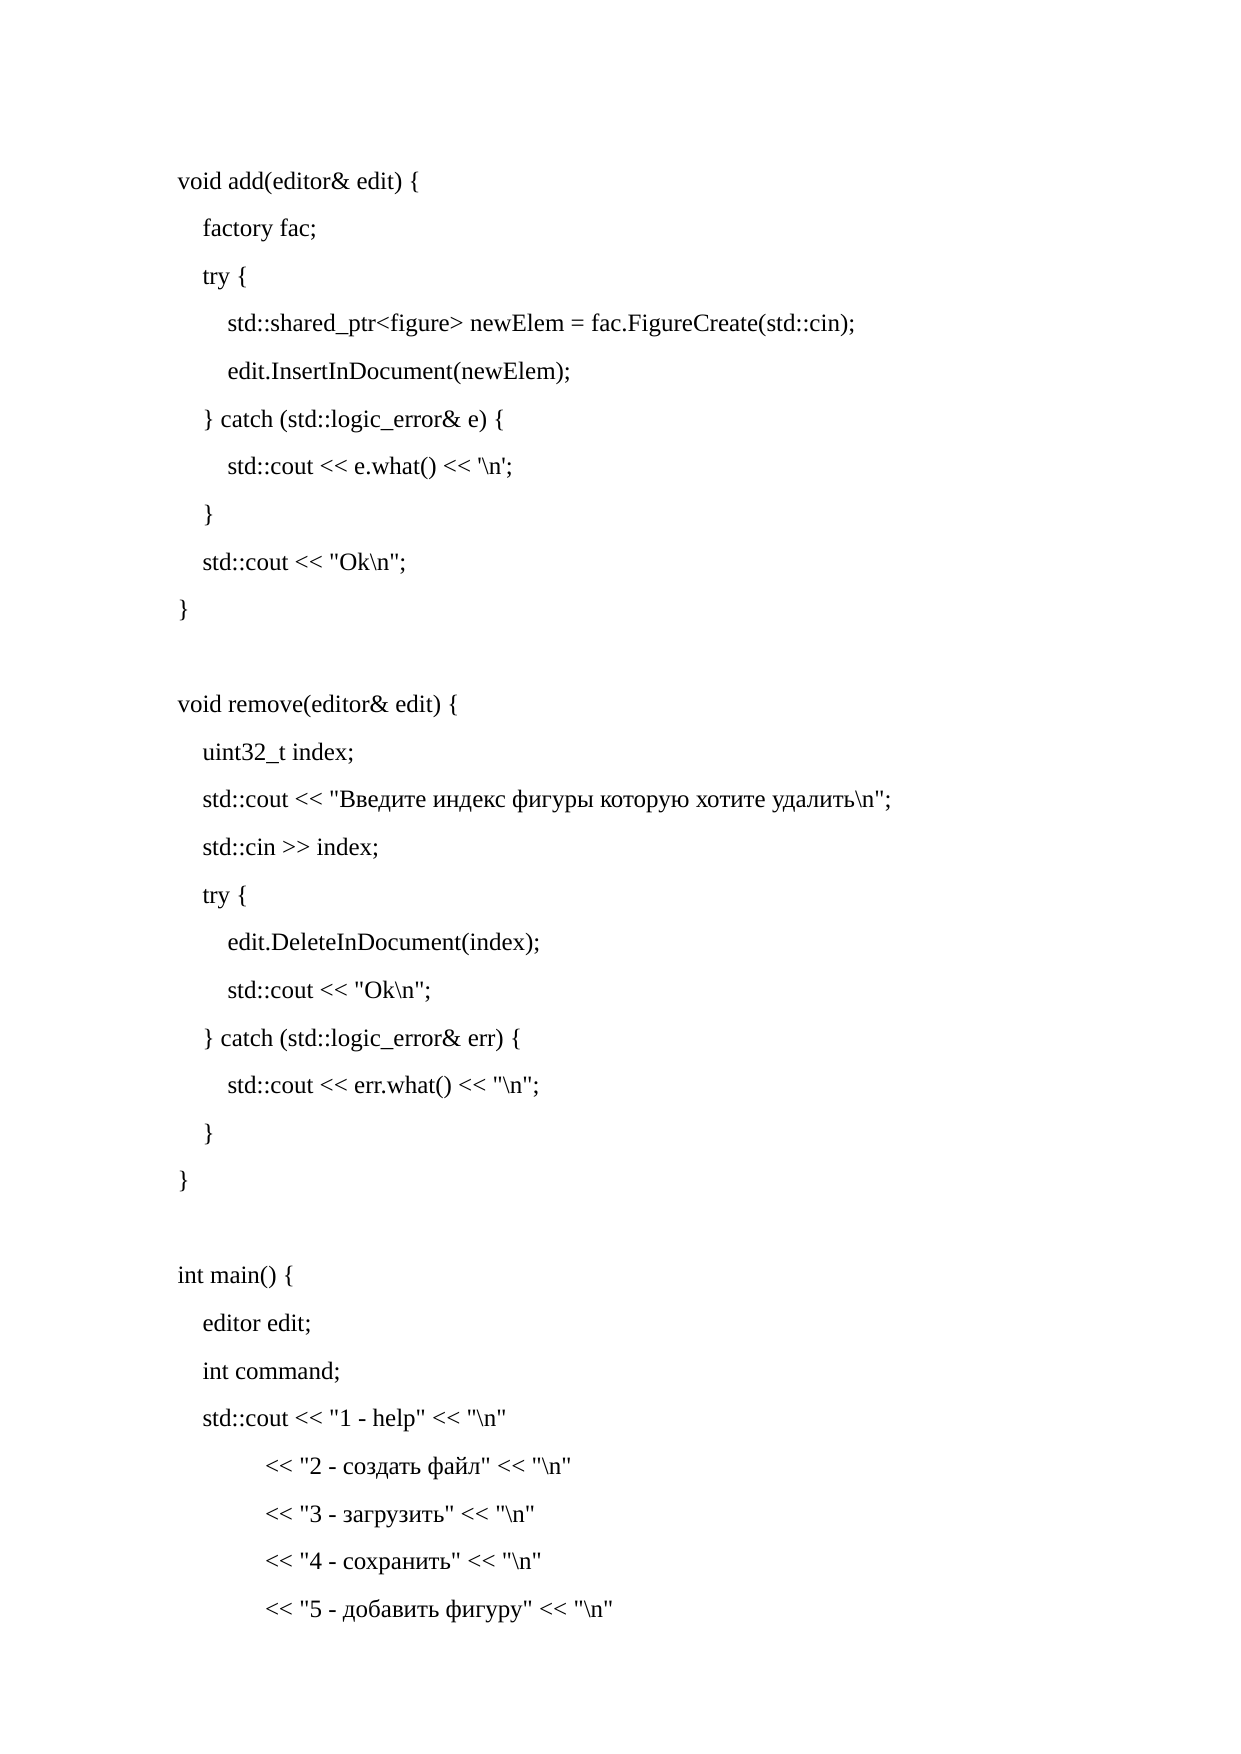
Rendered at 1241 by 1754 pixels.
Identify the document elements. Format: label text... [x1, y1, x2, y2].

text std::shared_ptr<figure> newElem = fac.FigureCreate(std::cin); [177, 308, 1152, 337]
text } [177, 1165, 1152, 1194]
text std::cout << "Ok\n"; [177, 975, 1152, 1004]
text int main() { [177, 1261, 1152, 1289]
text std::cout << "1 - help" << "\n" [177, 1403, 1152, 1432]
text void remove(editor& edit) { [177, 689, 1152, 718]
text factory fac; [177, 213, 1152, 242]
text << "2 - создать файл" << "\n" [177, 1451, 1152, 1480]
text edit.DeleteInDocument(index); [177, 927, 1152, 956]
text std::cout << "Ok\n"; [177, 547, 1152, 575]
text } catch (std::logic_error& e) { [177, 404, 1152, 432]
text int command; [177, 1356, 1152, 1384]
text edit.InsertInDocument(newElem); [177, 356, 1152, 385]
text } [177, 594, 1152, 623]
text try { [177, 880, 1152, 908]
text editor edit; [177, 1308, 1152, 1337]
text std::cin >> index; [177, 832, 1152, 861]
text } [177, 1118, 1152, 1147]
text std::cout << e.what() << '\n'; [177, 451, 1152, 480]
text std::cout << "Введите индекс фигуры которую хотите удалить\n"; [177, 784, 1152, 813]
text void add(editor& edit) { [177, 166, 1152, 194]
text } catch (std::logic_error& err) { [177, 1023, 1152, 1051]
text try { [177, 261, 1152, 290]
text << "5 - добавить фигуру" << "\n" [177, 1594, 1152, 1623]
text << "3 - загрузить" << "\n" [177, 1499, 1152, 1527]
text } [177, 499, 1152, 528]
text << "4 - сохранить" << "\n" [177, 1546, 1152, 1575]
text uint32_t index; [177, 737, 1152, 766]
text std::cout << err.what() << "\n"; [177, 1070, 1152, 1099]
